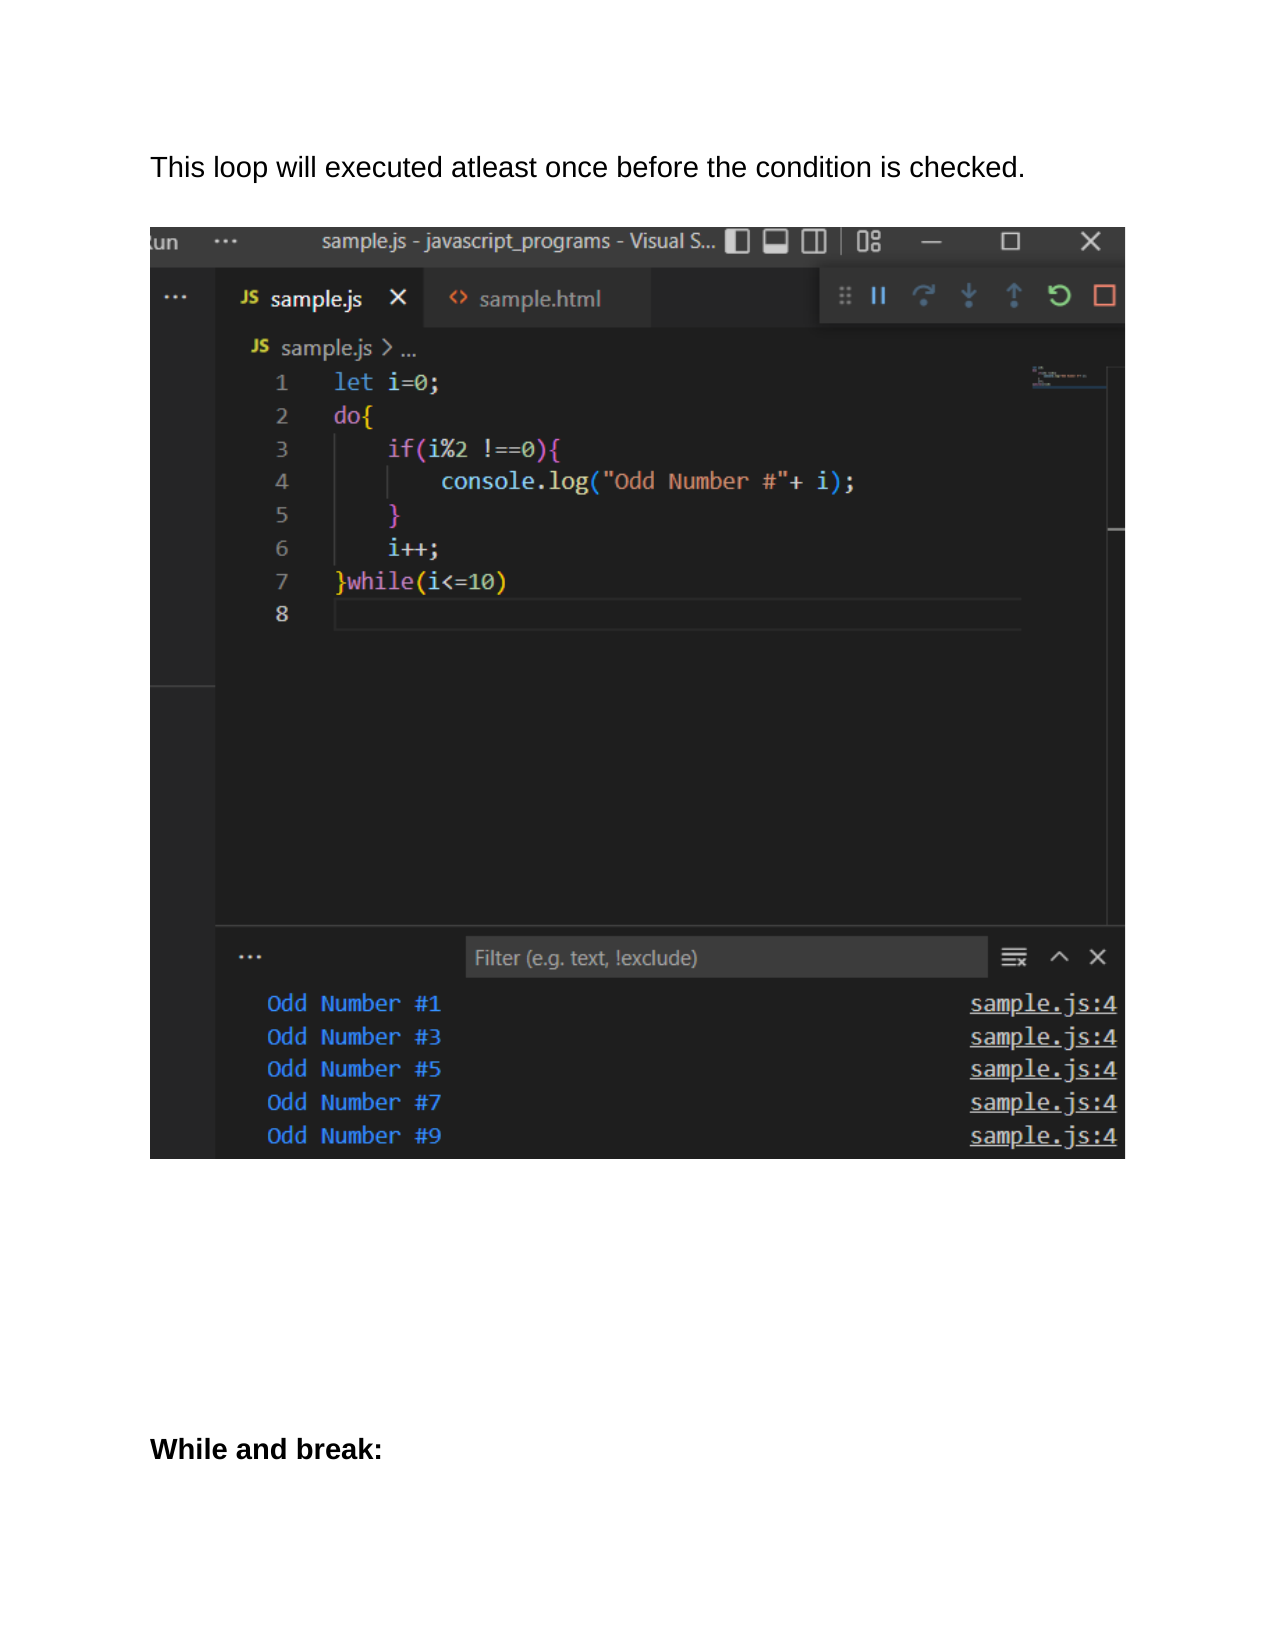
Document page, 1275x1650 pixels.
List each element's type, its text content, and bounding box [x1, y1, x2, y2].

text While and break: [150, 1432, 1125, 1466]
text This loop will executed atleast once before the condition is checked. [150, 150, 1125, 183]
picture [150, 227, 1125, 1159]
